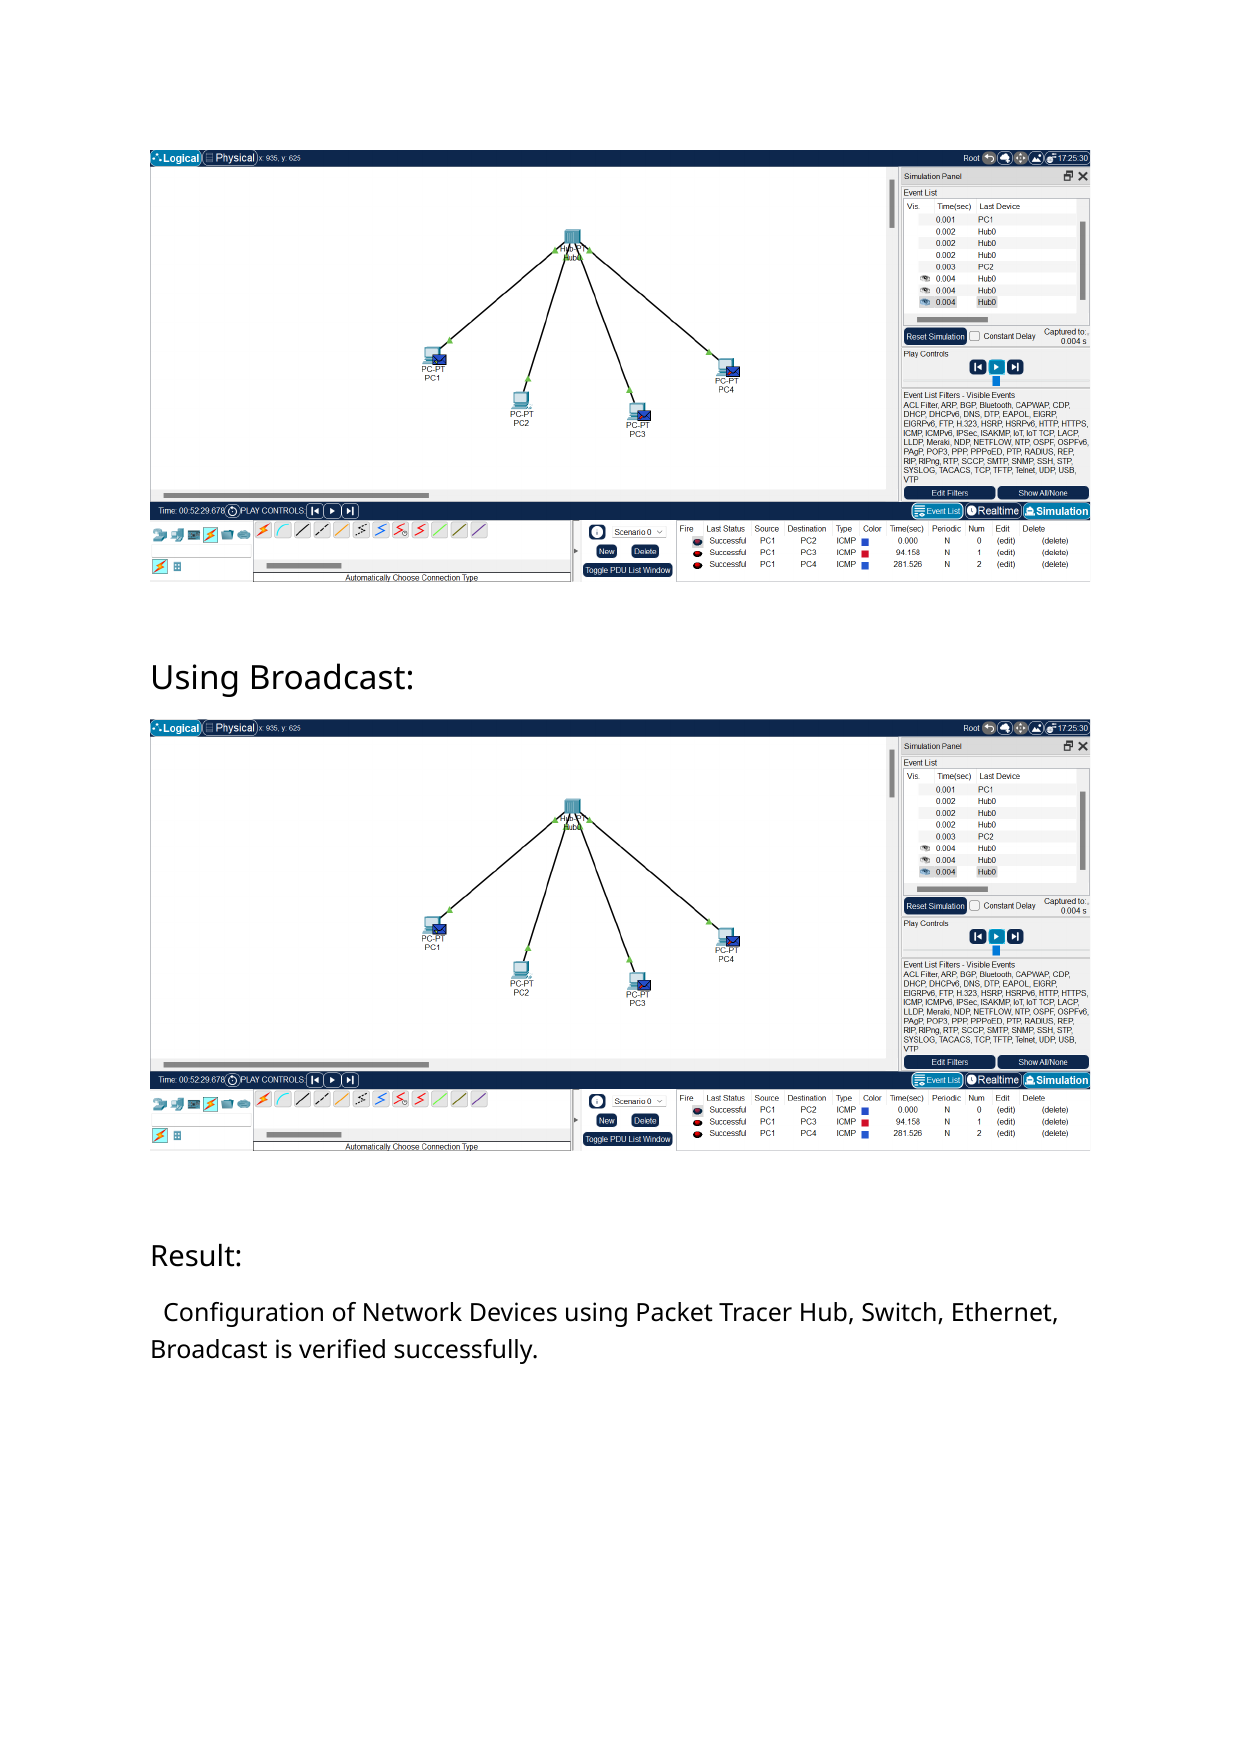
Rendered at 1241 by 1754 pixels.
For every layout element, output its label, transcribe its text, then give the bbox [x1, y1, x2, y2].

picture [150, 150, 1091, 582]
picture [177, 725, 186, 733]
picture [1026, 508, 1034, 515]
text Configuration of Network Devices using Packet Tracer Hub, Switch, Ethernet, Broadcast is verified successfully. [150, 1295, 1090, 1366]
text Using Broadcast: [150, 654, 1090, 699]
picture [1026, 1077, 1034, 1084]
picture [150, 719, 1091, 1151]
picture [177, 155, 186, 163]
text Result: [150, 1235, 1090, 1275]
